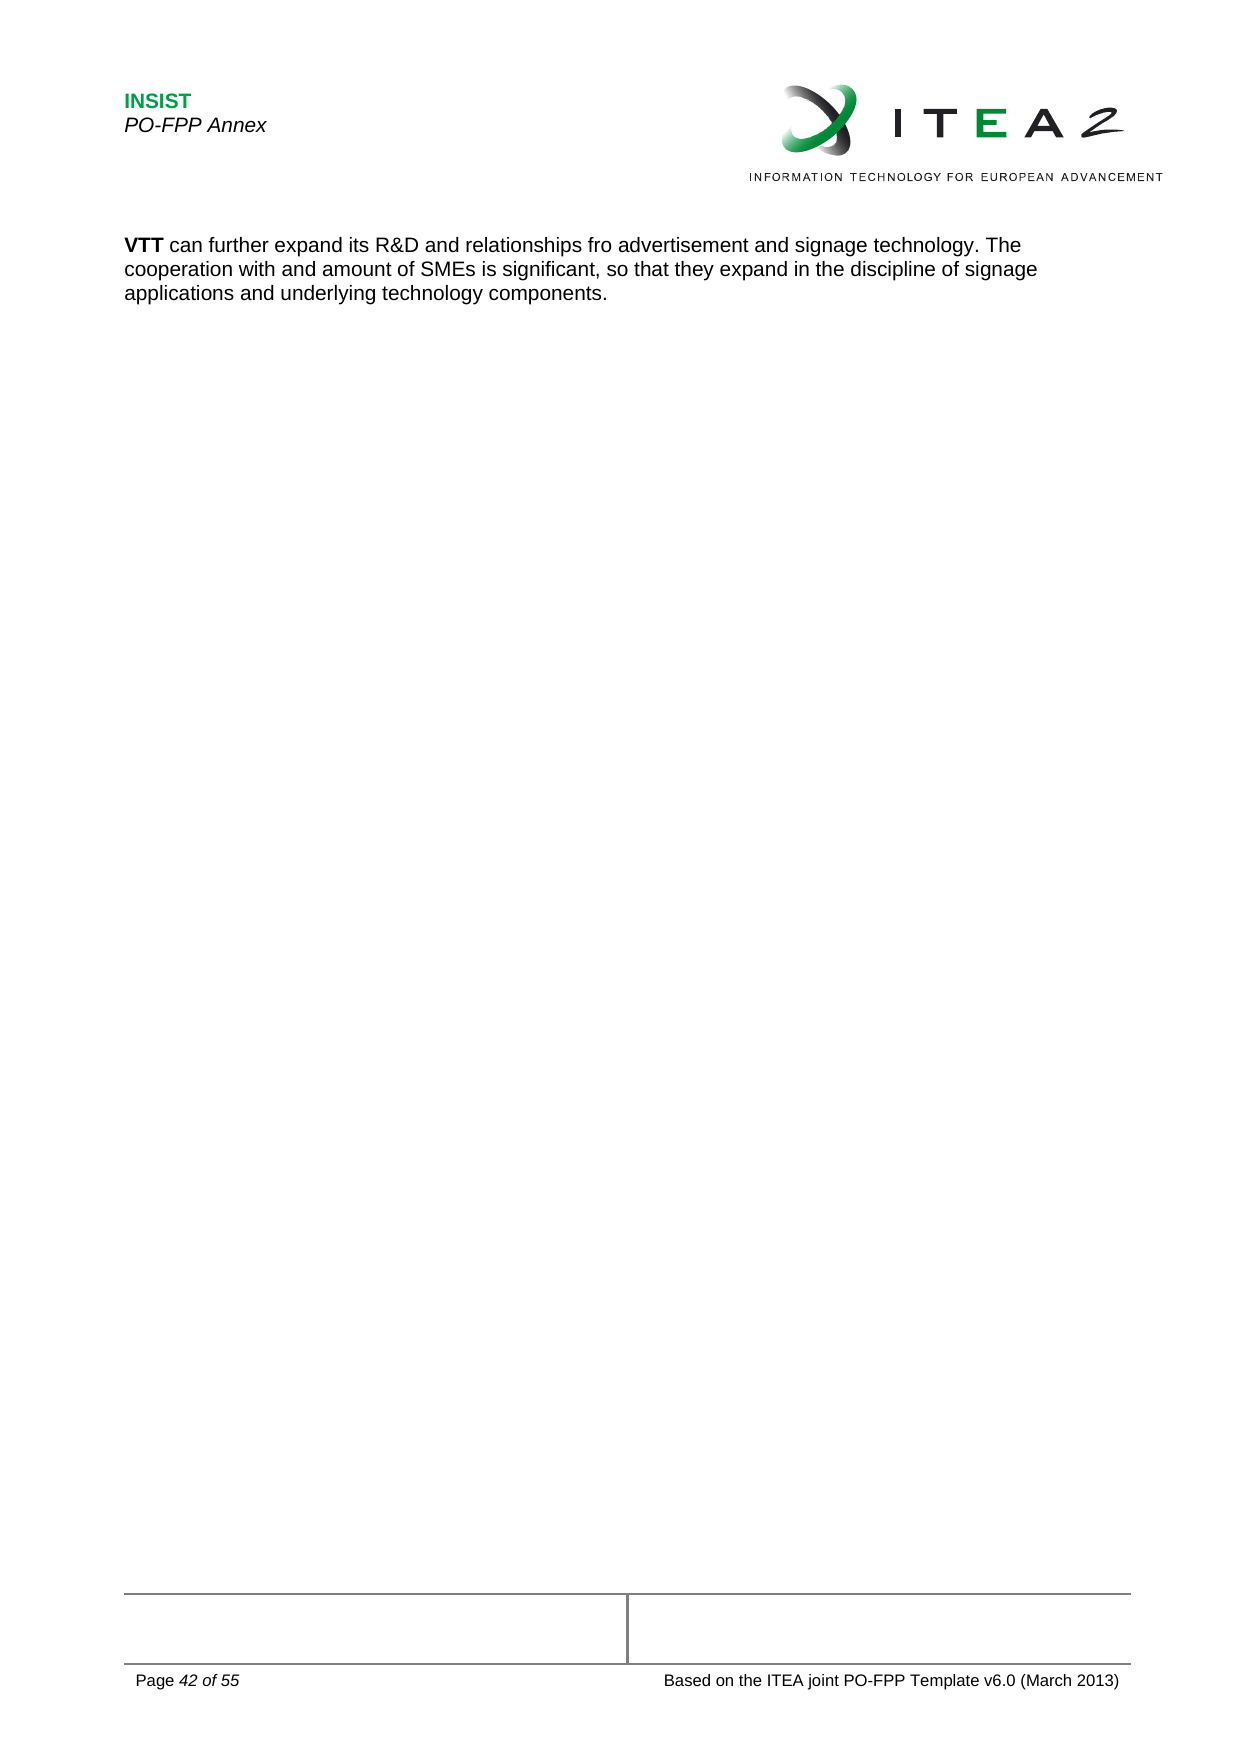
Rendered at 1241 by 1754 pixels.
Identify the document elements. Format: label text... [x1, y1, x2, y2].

text VTT can further expand its R&D and relationships fro advertisement and signage technology. The cooperation with and amount of SMEs is significant, so that they expand in the discipline of signage applications and underlying technology components. [124, 233, 1116, 305]
